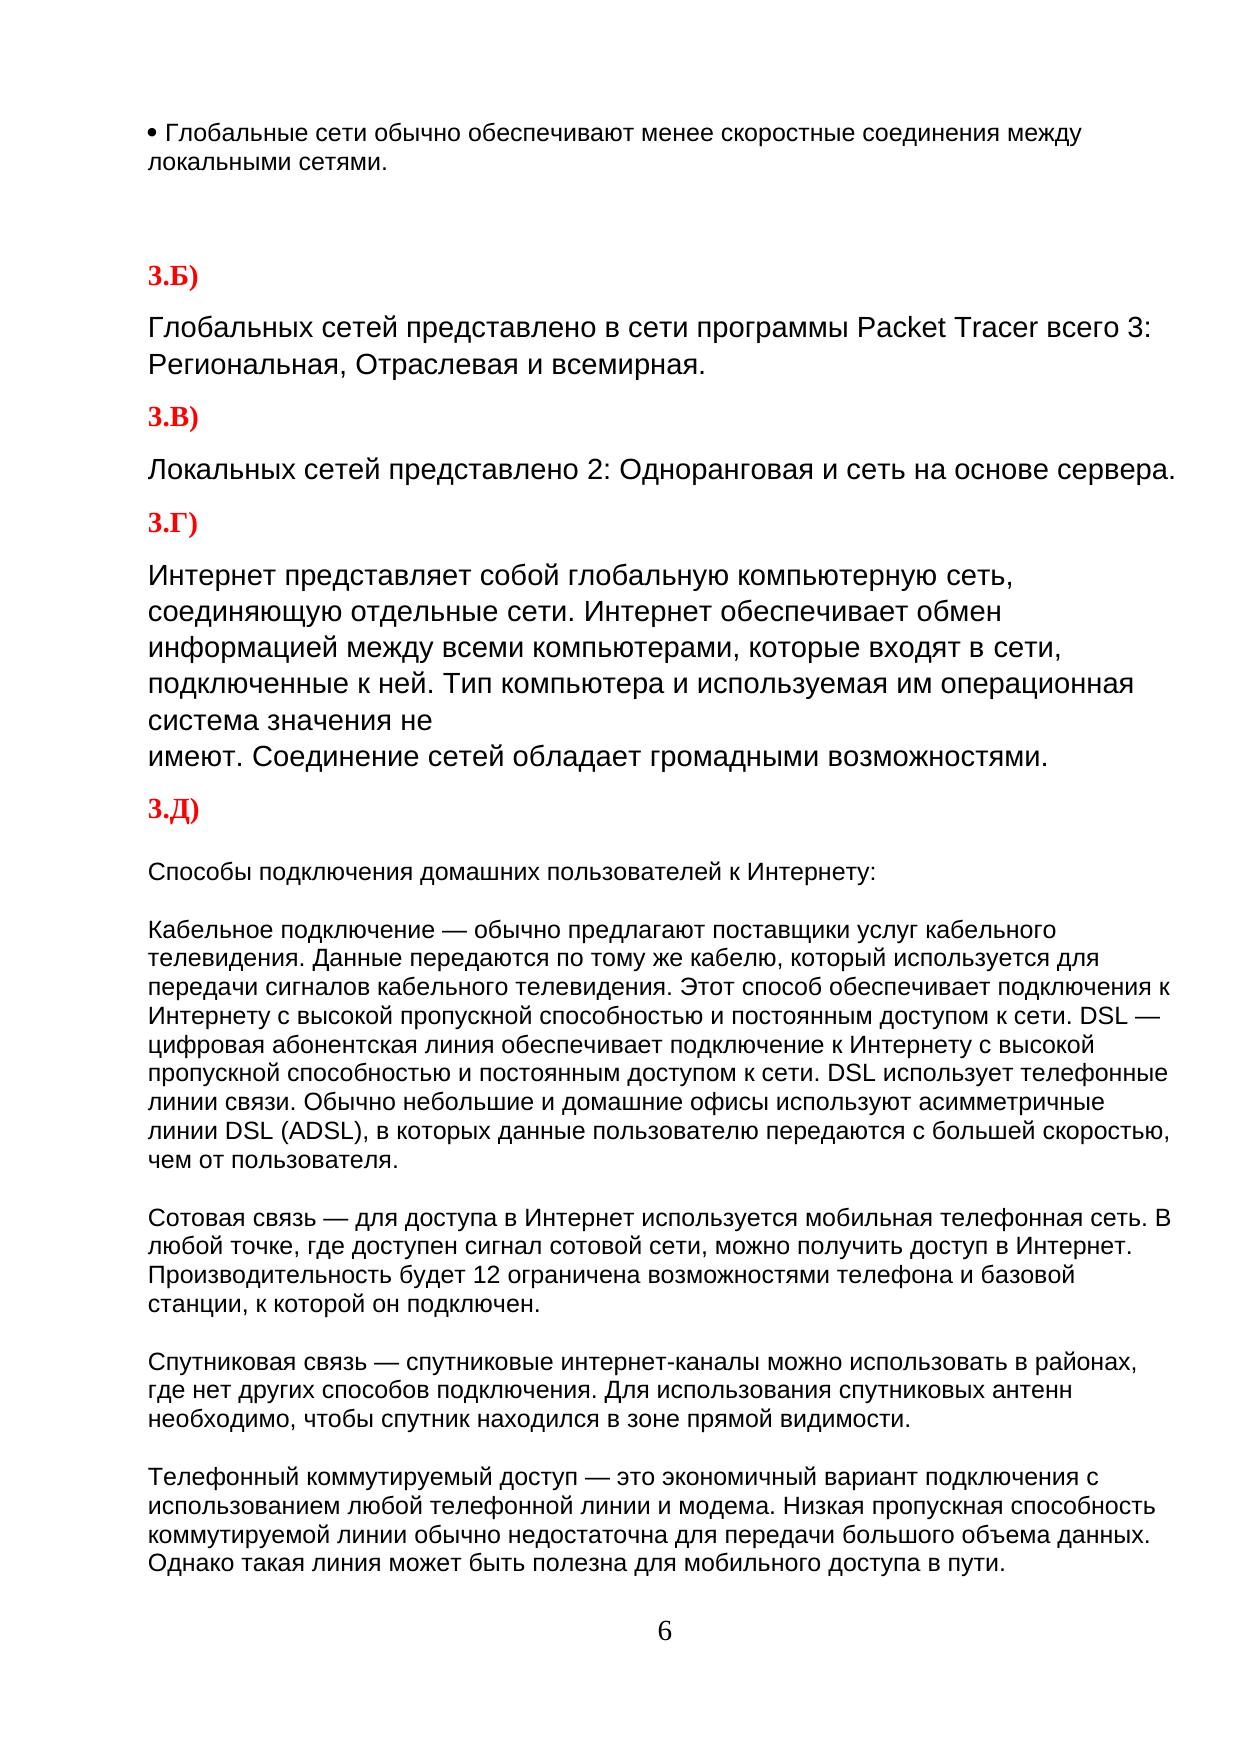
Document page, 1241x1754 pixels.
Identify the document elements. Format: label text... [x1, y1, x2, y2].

text Телефонный коммутируемый доступ — это экономичный вариант подключения с использованием любой телефонной линии и модема. Низкая пропускная способность коммутируемой линии обычно недостаточна для передачи большого объема данных. Однако такая линия может быть полезна для мобильного доступа в пути. [148, 1462, 1181, 1577]
text Локальных сетей представлено 2: Одноранговая и сеть на основе сервера. [148, 452, 1181, 486]
text Сотовая связь — для доступа в Интернет используется мобильная телефонная сеть. В любой точке, где доступен сигнал сотовой сети, можно получить доступ в Интернет. Производительность будет 12 ограничена возможностями телефона и базовой станции, к которой он подключен. [148, 1203, 1181, 1318]
text 3.Д) [148, 791, 1181, 825]
text 3.В) [148, 399, 1181, 433]
text Глобальных сетей представлено в сети программы Packet Tracer всего 3: Региональная, Отраслевая и всемирная. [148, 311, 1181, 380]
text Интернет представляет собой глобальную компьютерную сеть, соединяющую отдельные сети. Интернет обеспечивает обмен информацией между всеми компьютерами, которые входят в сети, подключенные к ней. Тип компьютера и используемая им операционная система значения не имеют. Соединение сетей обладает громадными возможностями. [148, 558, 1181, 772]
text Спутниковая связь — спутниковые интернет-каналы можно использовать в районах, где нет других способов подключения. Для использования спутниковых антенн необходимо, чтобы спутник находился в зоне прямой видимости. [148, 1347, 1181, 1433]
text Глобальные сети обычно обеспечивают менее скоростные соединения между локальными сетями. [148, 118, 1181, 176]
text 3.Г) [148, 505, 1181, 539]
text 3.Б) [148, 258, 1181, 291]
text Кабельное подключение — обычно предлагают поставщики услуг кабельного телевидения. Данные передаются по тому же кабелю, который используется для передачи сигналов кабельного телевидения. Этот способ обеспечивает подключения к Интернету с высокой пропускной способностью и постоянным доступом к сети. DSL — цифровая абонентская линия обеспечивает подключение к Интернету с высокой пропускной способностью и постоянным доступом к сети. DSL использует телефонные линии связи. Обычно небольшие и домашние офисы используют асимметричные линии DSL (ADSL), в которых данные пользователю передаются с большей скоростью, чем от пользователя. [148, 915, 1181, 1173]
text Способы подключения домашних пользователей к Интернету: [148, 857, 1181, 886]
